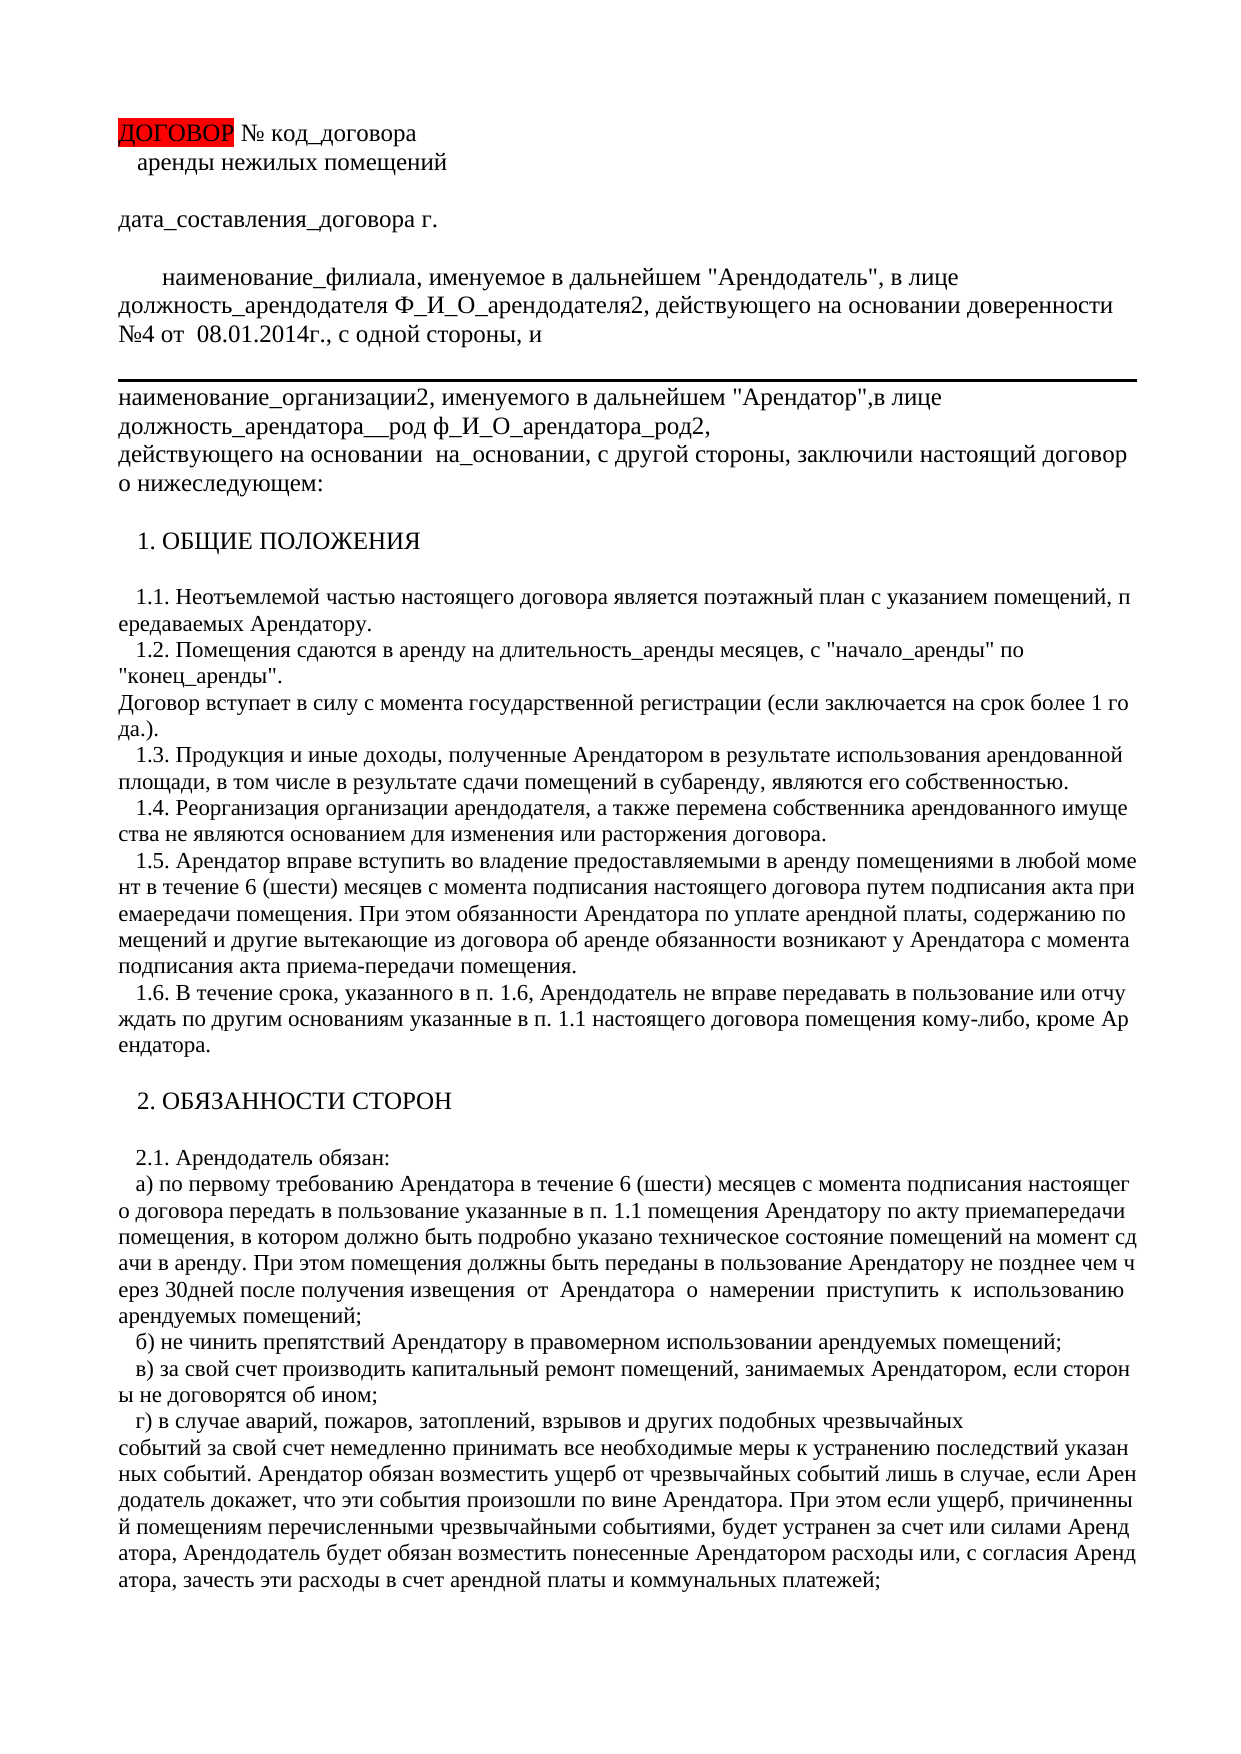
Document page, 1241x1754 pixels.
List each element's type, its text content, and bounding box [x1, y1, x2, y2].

text б) не чинить препятствий Арендатору в правомерном использовании арендуемых помещений; в) за свой счет производить капитальный ремонт помещений, занимаемых Арендатором, если стороны не договорятся об ином; [118, 1328, 1137, 1407]
text 1.2. Помещения сдаются в аренду на длительность_аренды месяцев, с "начало_аренды" по"конец_аренды". Договор вступает в силу с момента государственной регистрации (если заключается на срок более 1 года.). [118, 636, 1137, 741]
text наименование_организации2, именуемого в дальнейшем "Арендатор",в лице должность_арендатора__род ф_И_О_арендатора_род2, действующего на основании на_основании, с другой стороны, заключили настоящий договор о нижеследующем: 1. ОБЩИЕ ПОЛОЖЕНИЯ 1.1. Неотъемлемой частью настоящего договора является поэтажный план с указанием помещений, передаваемых Арендатору. [118, 382, 1137, 636]
text г) в случае аварий, пожаров, затоплений, взрывов и других подобных чрезвычайных [118, 1407, 1137, 1434]
text 2. ОБЯЗАННОСТИ СТОРОН 2.1. Арендодатель обязан: а) по первому требованию Арендатора в течение 6 (шести) месяцев с момента подписания настоящего договора передать в пользование указанные в п. 1.1 помещения Арендатору по акту приемапередачи помещения, в котором должно быть подробно указано техническое состояние помещений на момент сдачи в аренду. При этом помещения должны быть переданы в пользование Арендатору не позднее чем через 30дней после получения извещения от Арендатора о намерении приступить к использованию арендуемых помещений; [118, 1058, 1137, 1328]
text 1.3. Продукция и иные доходы, полученные Арендатором в результате использования арендованной площади, в том числе в результате сдачи помещений в субаренду, являются его собственностью. [118, 741, 1137, 794]
text 1.4. Реорганизация организации арендодателя, а также перемена собственника арендованного имущества не являются основанием для изменения или расторжения договора. [118, 794, 1137, 847]
text 1.5. Арендатор вправе вступить во владение предоставляемыми в аренду помещениями в любой момент в течение 6 (шести) месяцев с момента подписания настоящего договора путем подписания акта приемаередачи помещения. При этом обязанности Арендатора по уплате арендной платы, содержанию помещений и другие вытекающие из договора об аренде обязанности возникают у Арендатора с момента подписания акта приема-передачи помещения. [118, 847, 1137, 979]
text 1.6. В течение срока, указанного в п. 1.6, Арендодатель не вправе передавать в пользование или отчуждать по другим основаниям указанные в п. 1.1 настоящего договора помещения кому-либо, кроме Арендатора. [118, 979, 1137, 1058]
text событий за свой счет немедленно принимать все необходимые меры к устранению последствий указанных событий. Арендатор обязан возместить ущерб от чрезвычайных событий лишь в случае, если Арендодатель докажет, что эти события произошли по вине Арендатора. При этом если ущерб, причиненный помещениям перечисленными чрезвычайными событиями, будет устранен за счет или силами Арендатора, Арендодатель будет обязан возместить понесенные Арендатором расходы или, с согласия Арендатора, зачесть эти расходы в счет арендной платы и коммунальных платежей; [118, 1434, 1137, 1592]
text ДОГОВОР № код_договора аренды нежилых помещений дата_составления_договора г. наименование_филиала, именуемое в дальнейшем "Арендодатель", в лице должность_арендодателя Ф_И_О_арендодателя2, действующего на основании доверенности №4 от 08.01.2014г., с одной стороны, и [118, 118, 1137, 348]
